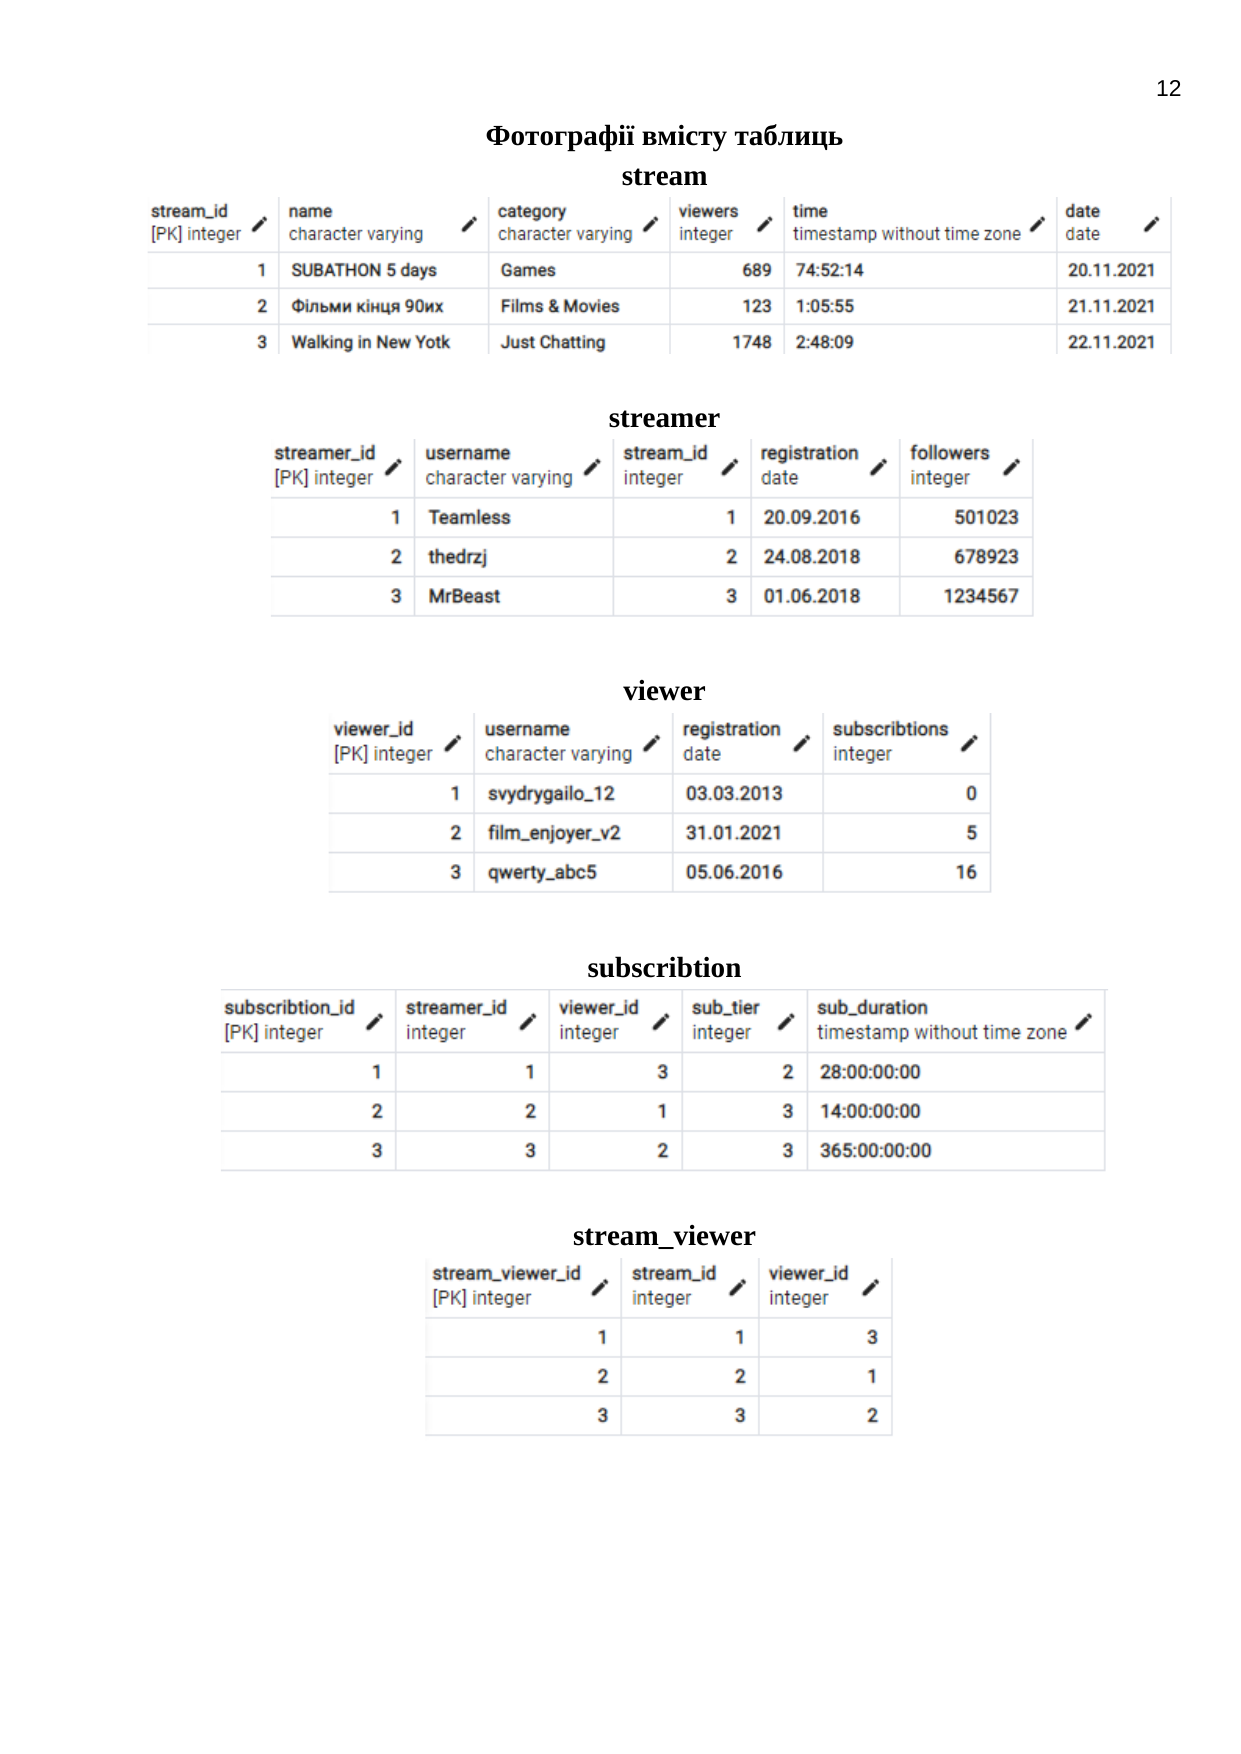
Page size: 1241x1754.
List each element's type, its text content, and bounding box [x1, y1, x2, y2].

picture [147, 197, 1182, 354]
picture [220, 989, 1109, 1173]
text stream [148, 158, 1181, 191]
text subscribtion [148, 950, 1181, 983]
text stream_viewer [148, 1218, 1181, 1252]
picture [425, 1258, 904, 1444]
text streamer [148, 400, 1181, 433]
text Фотографії вмісту таблиць [148, 118, 1181, 152]
picture [270, 439, 1059, 628]
picture [328, 713, 1001, 904]
text viewer [148, 673, 1181, 707]
